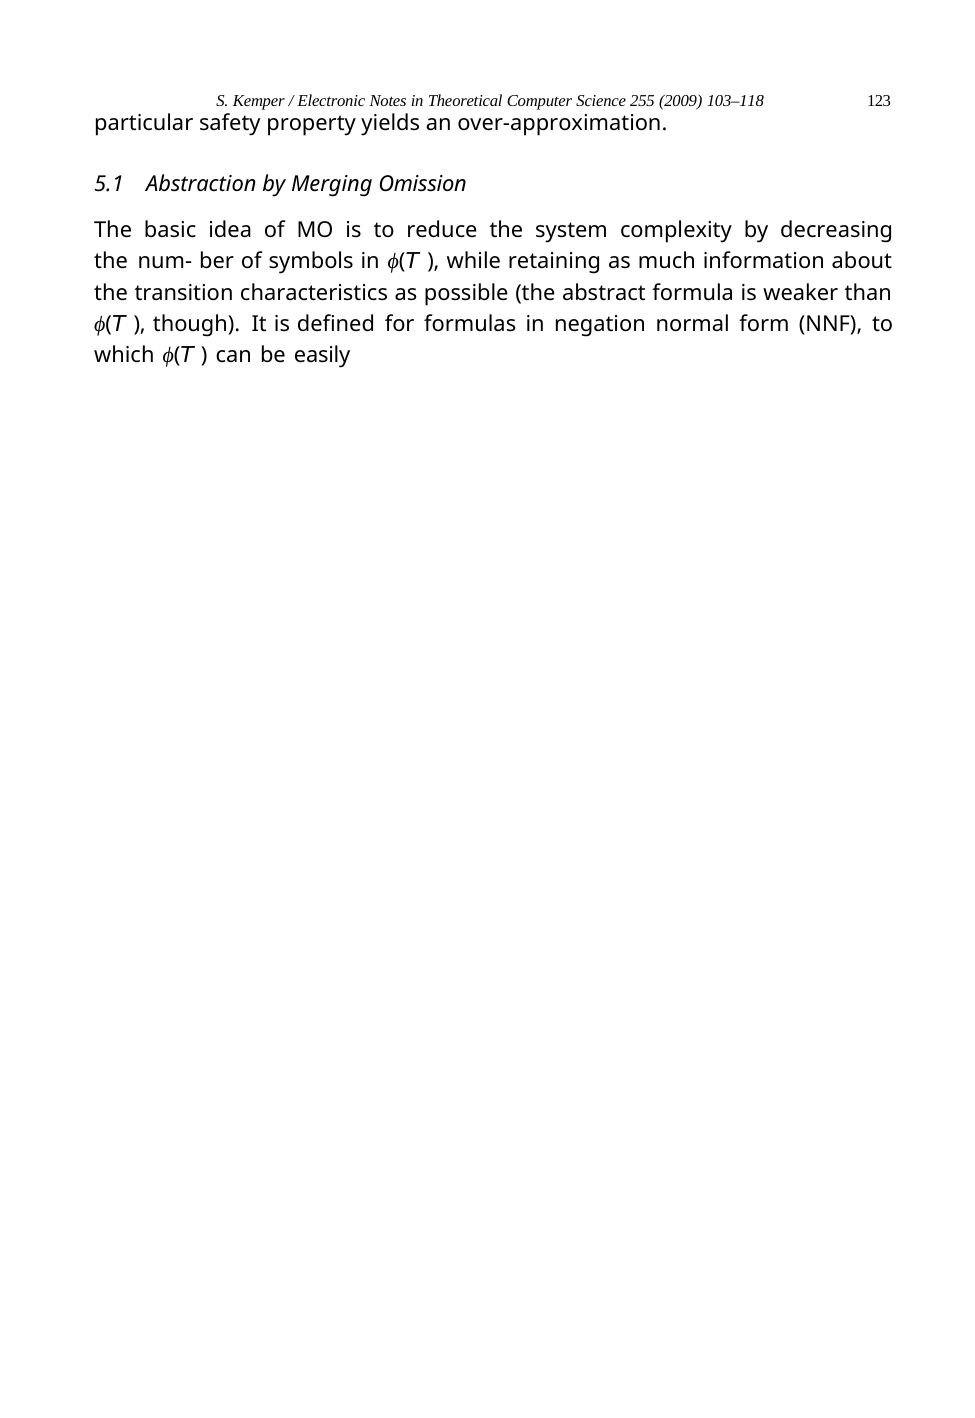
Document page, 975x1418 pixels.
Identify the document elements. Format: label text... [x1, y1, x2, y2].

list Abstraction by Merging Omission [94, 168, 904, 198]
text The basic idea of MO is to reduce the system complexity by decreasing the num- ber of symbols in ϕ(T ), while retaining as much information about the transition characteristics as possible (the abstract formula is weaker than ϕ(T ), though). It is defined for formulas in negation normal form (NNF), to which ϕ(T ) can be easily [94, 214, 893, 369]
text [94, 108, 893, 136]
